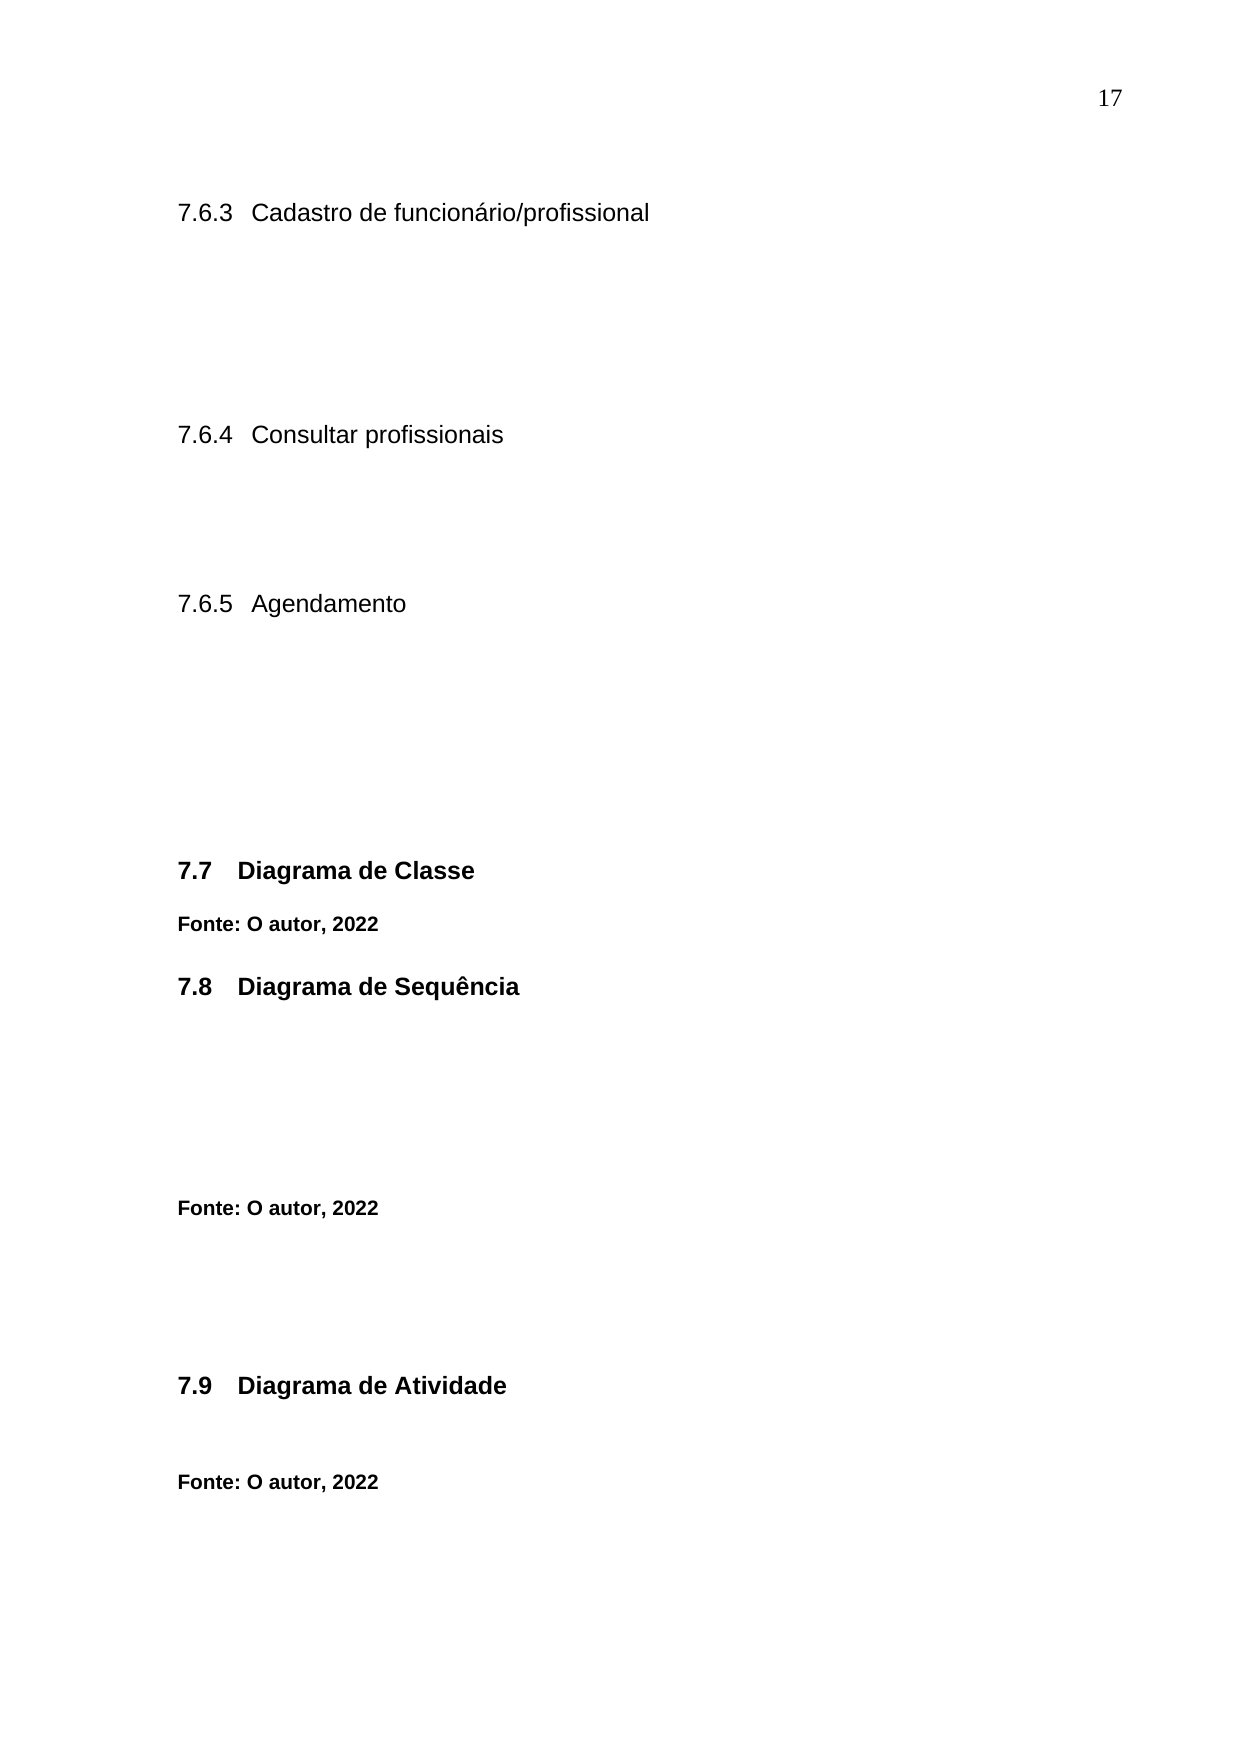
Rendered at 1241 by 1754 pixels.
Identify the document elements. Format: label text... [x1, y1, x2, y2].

subtitle Diagrama de Sequência [177, 972, 1122, 1001]
text Fonte: O autor, 2022 [177, 1470, 1122, 1494]
subtitle Cadastro de funcionário/profissional [177, 198, 1122, 226]
subtitle Diagrama de Atividade [177, 1371, 1122, 1400]
text Fonte: O autor, 2022 [177, 912, 1122, 936]
subtitle Diagrama de Classe [177, 856, 1122, 885]
text Fonte: O autor, 2022 [177, 1196, 1122, 1220]
subtitle Agendamento [177, 589, 1122, 618]
subtitle Consultar profissionais [177, 420, 1122, 449]
